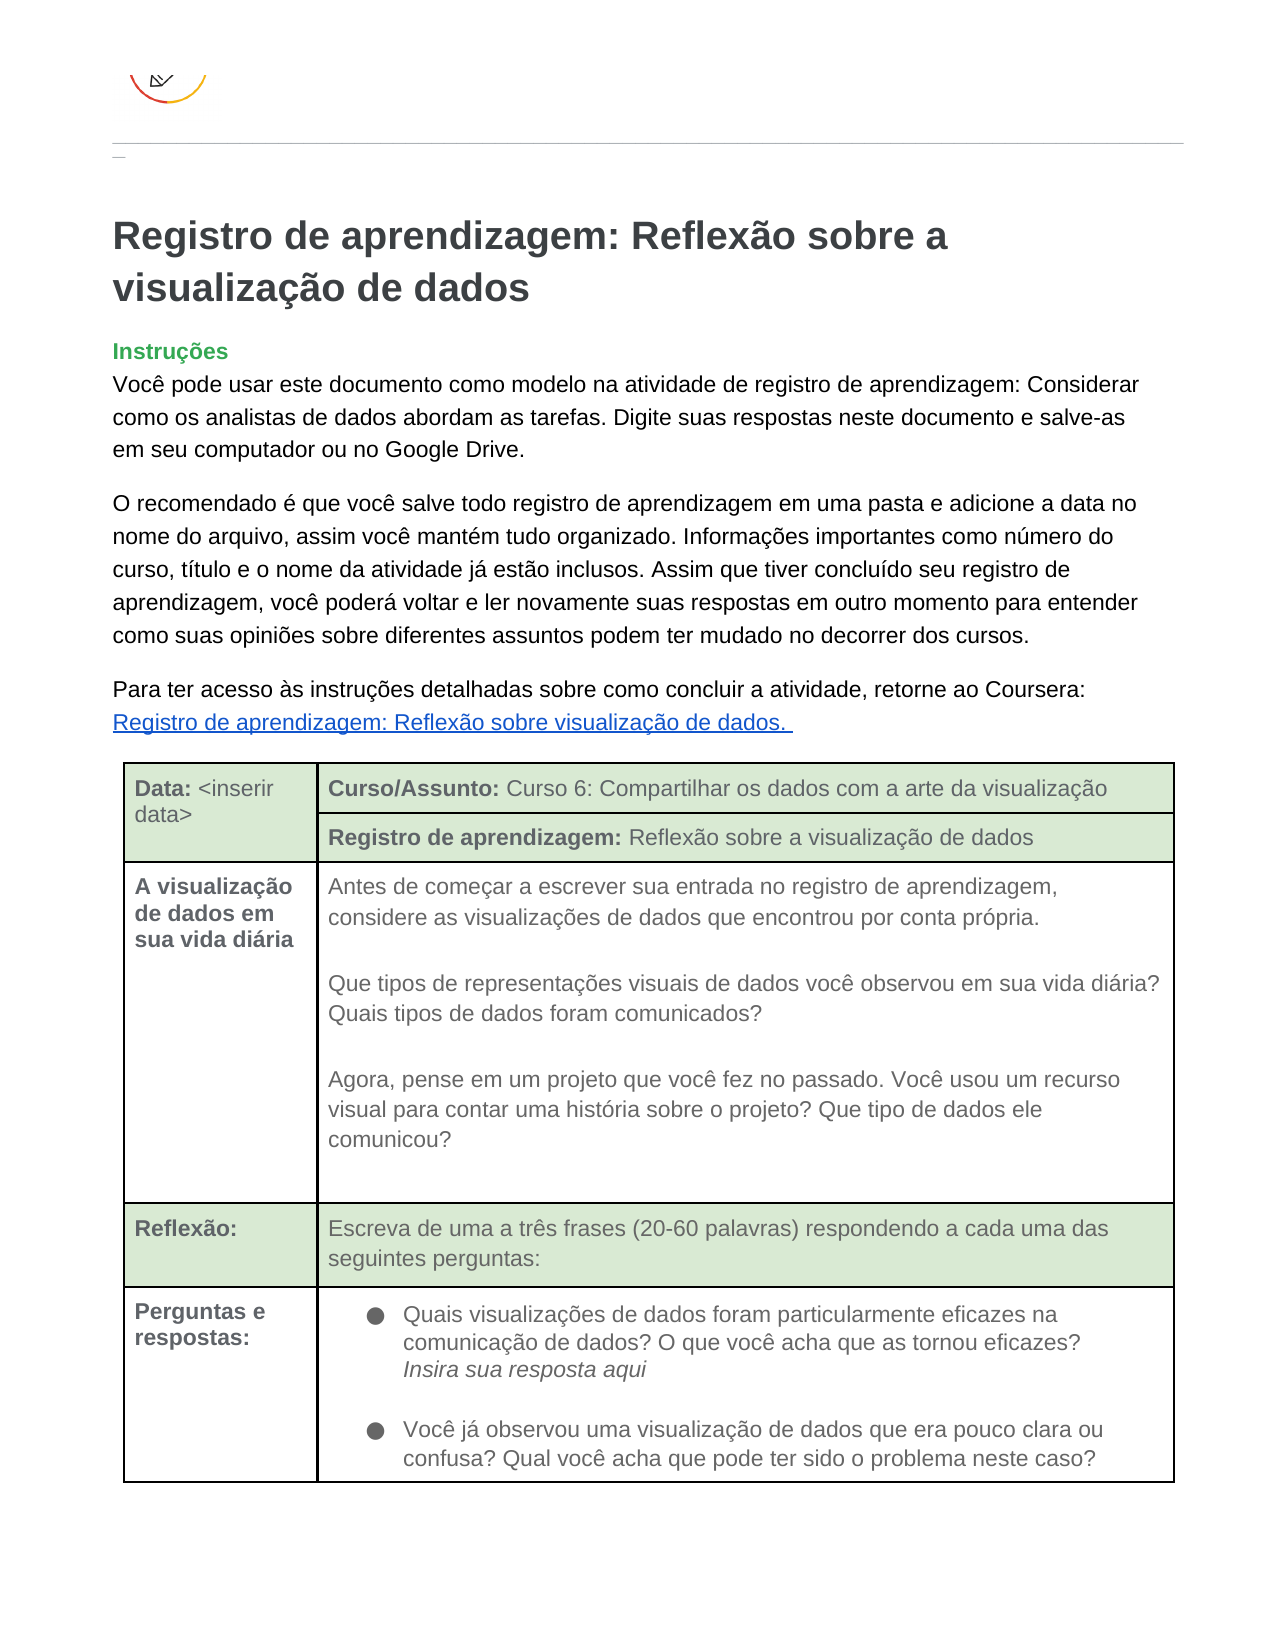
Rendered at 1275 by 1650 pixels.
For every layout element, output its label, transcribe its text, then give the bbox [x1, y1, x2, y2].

text Para ter acesso às instruções detalhadas sobre como concluir a atividade, retorne ao Coursera: Registro de aprendizagem: Reflexão sobre visualização de dados. [112, 676, 1162, 735]
table_cell Reflexão: [125, 1204, 316, 1286]
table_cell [319, 1288, 1173, 1481]
picture [112, 75, 222, 122]
text Registro de aprendizagem: Reflexão sobre a visualização de dados [112, 212, 1162, 310]
text Instruções Você pode usar este documento como modelo na atividade de registro de aprendizagem: Considerar como os analistas de dados abordam as tarefas. Digite suas respostas neste documento e salve-as em seu computador ou no Google Drive. [112, 338, 1162, 463]
table_cell Antes de começar a escrever sua entrada no registro de aprendizagem, considere as visualizações de dados que encontrou por conta própria. Que tipos de representações visuais de dados você observou em sua vida diária? Quais tipos de dados foram comunicados? Agora, pense em um projeto que você fez no passado. Você usou um recurso visual para contar uma história sobre o projeto? Que tipo de dados ele comunicou? [319, 863, 1173, 1202]
table_header Data: <inserir data> [125, 764, 316, 861]
table_cell Registro de aprendizagem: Reflexão sobre a visualização de dados [319, 814, 1173, 861]
table_header Curso/Assunto: Curso 6: Compartilhar os dados com a arte da visualização [319, 764, 1173, 812]
text O recomendado é que você salve todo registro de aprendizagem em uma pasta e adicione a data no nome do arquivo, assim você mantém tudo organizado. Informações importantes como número do curso, título e o nome da atividade já estão inclusos. Assim que tiver concluído seu registro de aprendizagem, você poderá voltar e ler novamente suas respostas em outro momento para entender como suas opiniões sobre diferentes assuntos podem ter mudado no decorrer dos cursos. [112, 490, 1162, 648]
table_cell Escreva de uma a três frases (20-60 palavras) respondendo a cada uma das seguintes perguntas: [319, 1204, 1173, 1286]
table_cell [125, 1288, 316, 1481]
table_cell A visualização de dados em sua vida diária [125, 863, 316, 1202]
